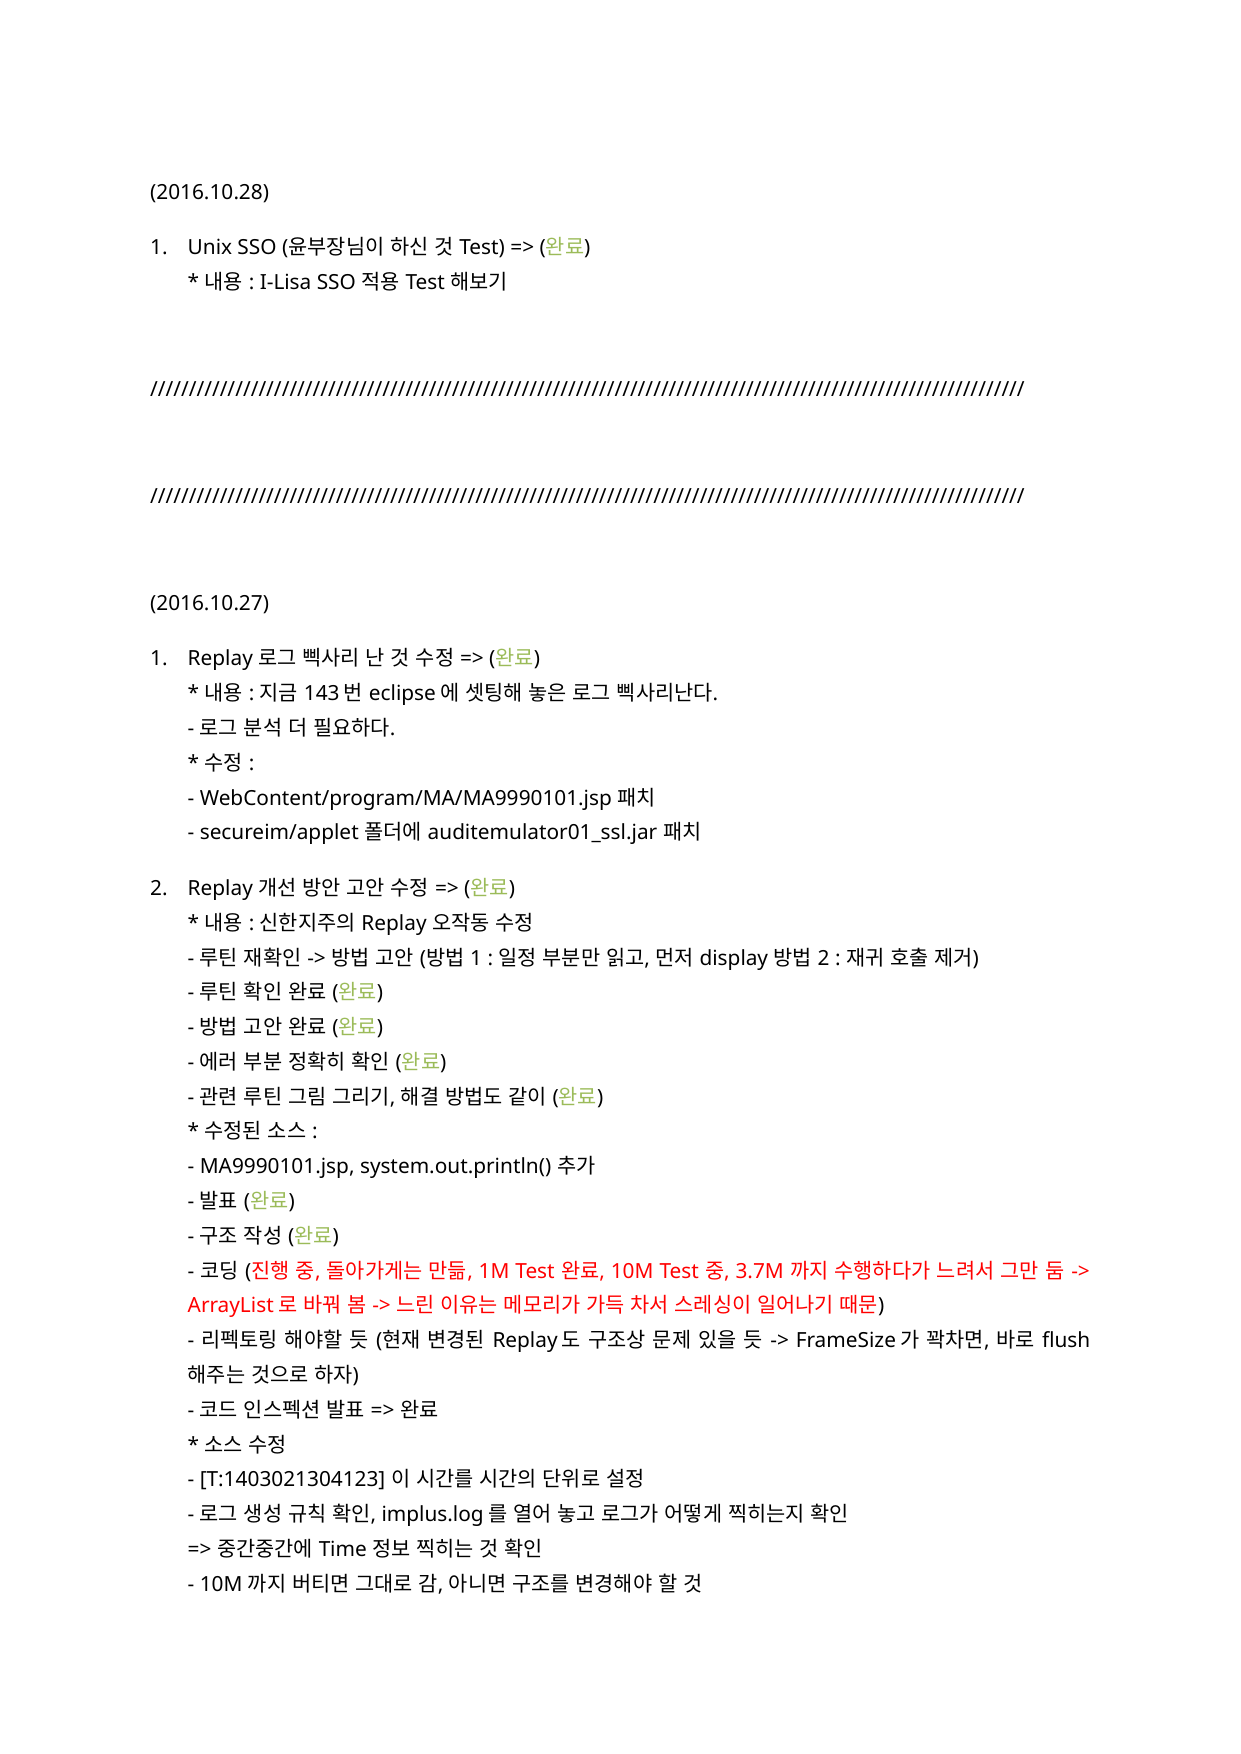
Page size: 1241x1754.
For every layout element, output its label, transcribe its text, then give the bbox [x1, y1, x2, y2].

list Unix SSO (윤부장님이 하신 것 Test) => (완료) * 내용 : I-Lisa SSO 적용 Test 해보기 [150, 231, 1090, 296]
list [150, 871, 1090, 1597]
text ///////////////////////////////////////////////////////////////////////////////////////////////////////////////// [150, 481, 1090, 510]
text (2016.10.27) [150, 588, 1090, 617]
list Replay 로그 삑사리 난 것 수정 => (완료) * 내용 : 지금 143번 eclipse에 셋팅해 놓은 로그 삑사리난다. - 로그 분석 더 필요하다. * 수정 : - WebContent/program/MA/MA9990101.jsp 패치 - secureim/applet 폴더에 auditemulator01_ssl.jar 패치 [150, 642, 1090, 846]
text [150, 374, 1090, 403]
text (2016.10.28) [150, 177, 1090, 206]
